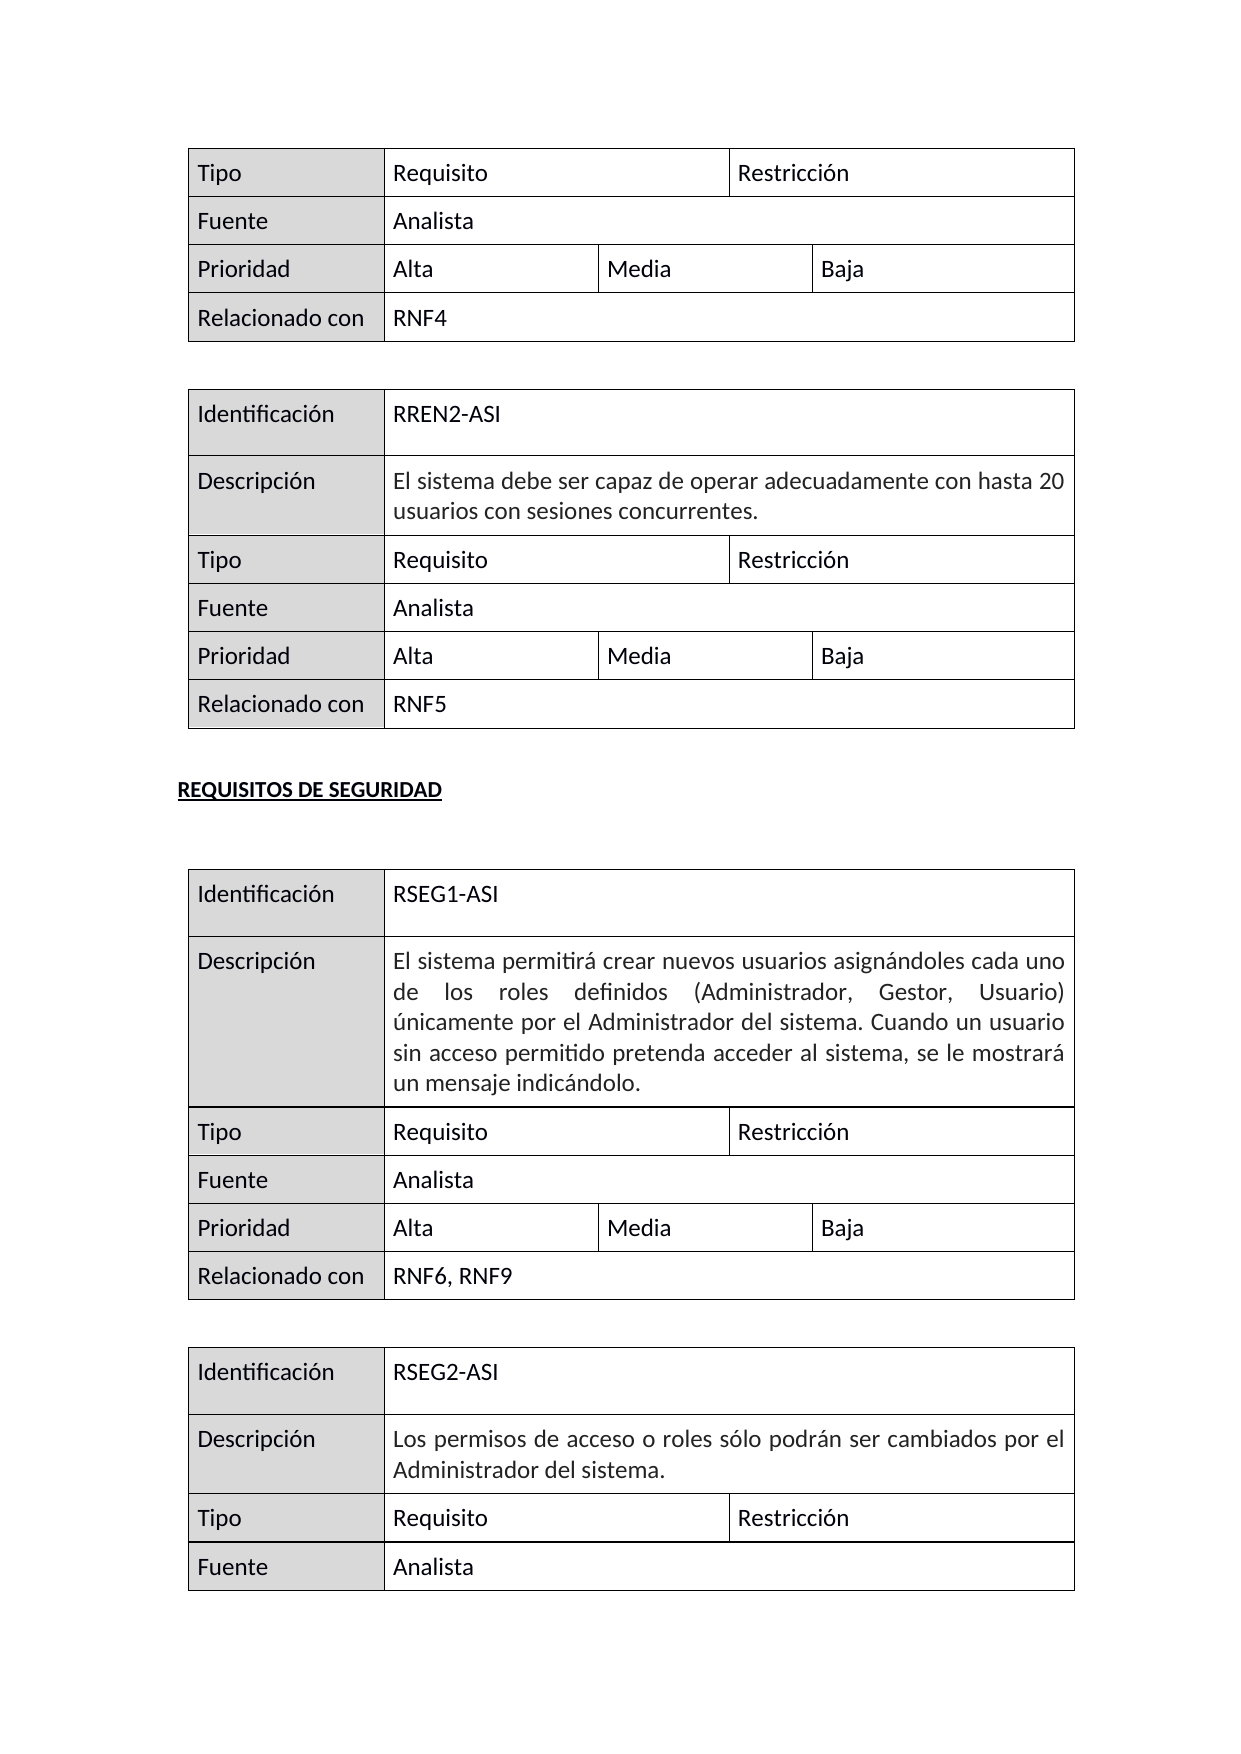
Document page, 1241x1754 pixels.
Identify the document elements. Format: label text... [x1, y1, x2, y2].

table_cell Restricción [730, 149, 1074, 196]
table_cell Prioridad [189, 1204, 384, 1251]
table_cell Prioridad [189, 632, 384, 679]
table_cell Restricción [730, 1108, 1074, 1154]
table_cell Analista [385, 197, 1074, 244]
table_cell Descripción [189, 456, 384, 534]
table_cell Analista [385, 584, 1074, 631]
table_cell Fuente [189, 1156, 384, 1203]
table_cell Restricción [730, 536, 1074, 583]
table_cell Media [599, 1204, 812, 1251]
table_cell El sistema debe ser capaz de operar adecuadamente con hasta 20 usuarios con sesiones concurrentes. [385, 456, 1074, 534]
table_cell Alta [385, 245, 598, 292]
table_cell Requisito [385, 536, 729, 583]
table_cell RNF4 [385, 293, 1074, 341]
table_header Identificación [189, 390, 384, 455]
table_cell Requisito [385, 1494, 729, 1541]
table_cell Prioridad [189, 245, 384, 292]
table_header RREN2-ASI [385, 390, 1074, 455]
table_cell Los permisos de acceso o roles sólo podrán ser cambiados por el Administrador del sistema. [385, 1415, 1074, 1493]
table_cell Tipo [189, 1108, 384, 1154]
table_cell Restricción [730, 1494, 1074, 1541]
table_cell Descripción [189, 1415, 384, 1493]
table_cell Analista [385, 1543, 1074, 1590]
table_cell RNF6, RNF9 [385, 1252, 1074, 1299]
table_cell Alta [385, 632, 598, 679]
table_cell Tipo [189, 149, 384, 196]
table_cell RNF5 [385, 680, 1074, 727]
table_cell Tipo [189, 536, 384, 583]
table_cell Fuente [189, 197, 384, 244]
table_cell Relacionado con [189, 293, 384, 341]
table_cell Alta [385, 1204, 598, 1251]
table_cell Descripción [189, 937, 384, 1106]
table_header RSEG1-ASI [385, 870, 1074, 936]
table_cell Baja [813, 632, 1074, 679]
table_cell Baja [813, 1204, 1074, 1251]
table_header Identificación [189, 1348, 384, 1414]
table_cell Relacionado con [189, 680, 384, 727]
table_cell Requisito [385, 1108, 729, 1154]
table_cell Tipo [189, 1494, 384, 1541]
table_cell Media [599, 245, 812, 292]
table_cell Baja [813, 245, 1074, 292]
table_cell Analista [385, 1156, 1074, 1203]
table_cell Relacionado con [189, 1252, 384, 1299]
table_cell Requisito [385, 149, 729, 196]
table_header RSEG2-ASI [385, 1348, 1074, 1414]
table_cell Fuente [189, 1543, 384, 1590]
table_cell Fuente [189, 584, 384, 631]
table_header Identificación [189, 870, 384, 936]
table_cell El sistema permitirá crear nuevos usuarios asignándoles cada uno de los roles definidos (Administrador, Gestor, Usuario) únicamente por el Administrador del sistema. Cuando un usuario sin acceso permitido pretenda acceder al sistema, se le mostrará un mensaje indicándolo. [385, 937, 1074, 1106]
text REQUISITOS DE SEGURIDAD [177, 775, 1063, 803]
table_cell Media [599, 632, 812, 679]
